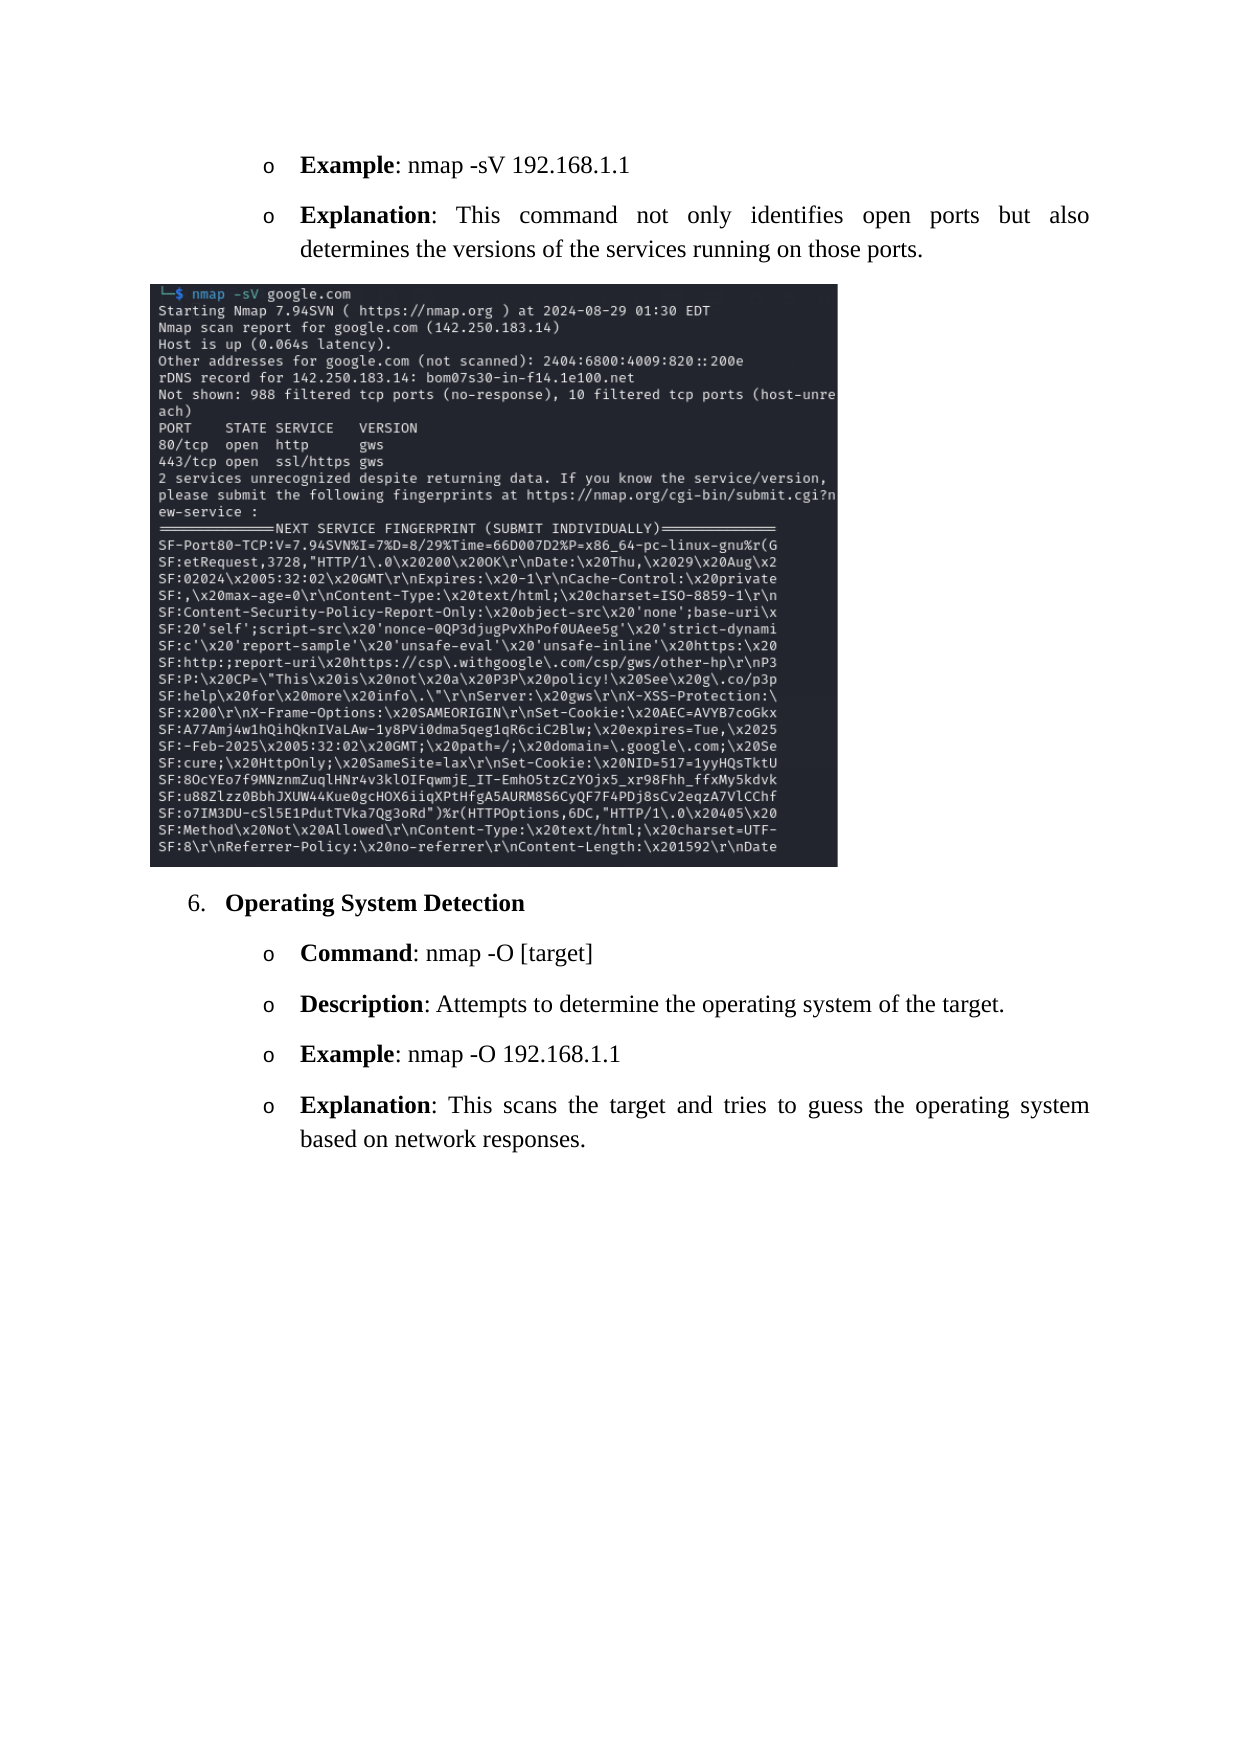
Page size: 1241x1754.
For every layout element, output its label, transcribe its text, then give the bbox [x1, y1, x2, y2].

list Example: nmap -O 192.168.1.1 [262, 1039, 1090, 1069]
list Command: nmap -O [target] [262, 938, 1090, 968]
list Description: Attempts to determine the operating system of the target. [262, 989, 1090, 1018]
list Explanation: This scans the target and tries to guess the operating system based on network responses. [262, 1090, 1090, 1153]
list Explanation: This command not only identifies open ports but also determines the versions of the services running on those ports. [262, 201, 1090, 263]
list Operating System Detection [187, 888, 1090, 917]
list Example: nmap -sV 192.168.1.1 [262, 150, 1090, 179]
picture [150, 284, 838, 867]
